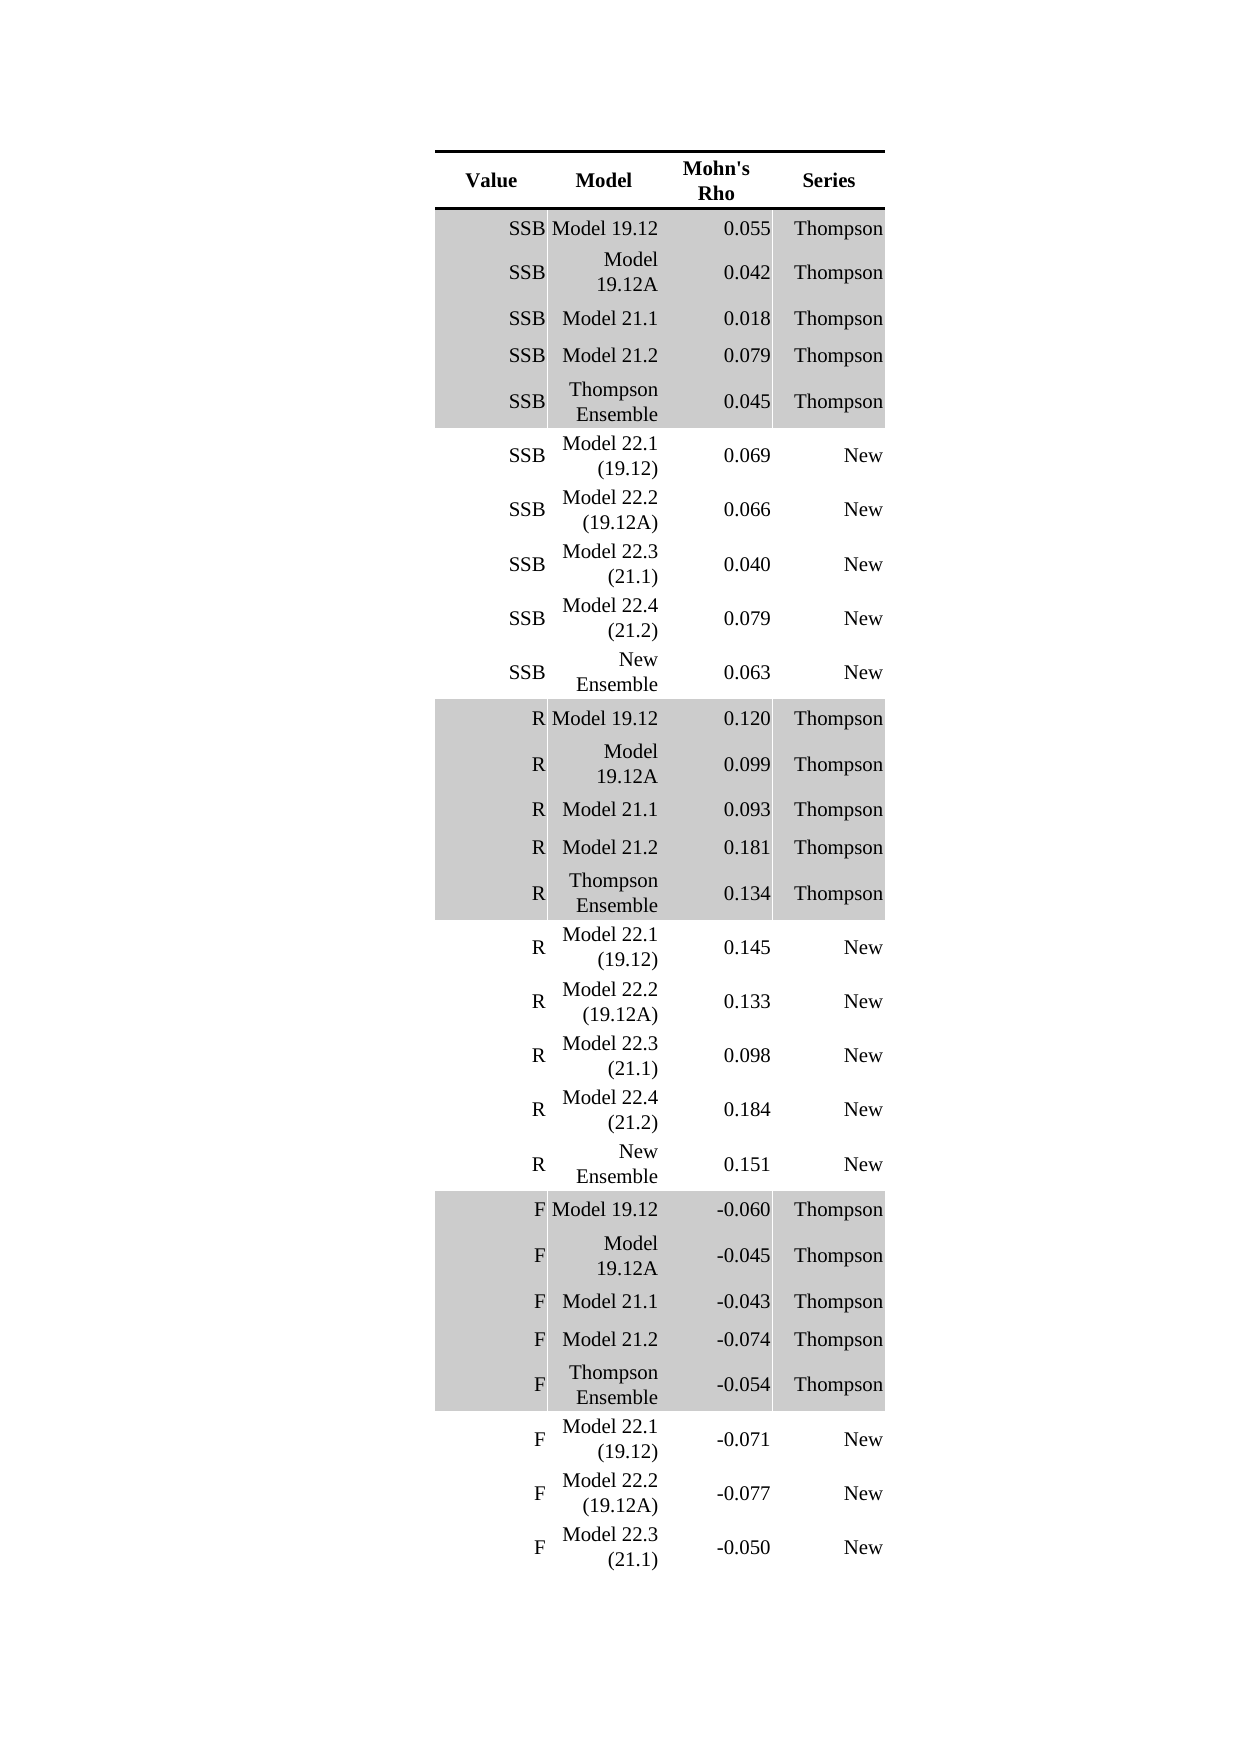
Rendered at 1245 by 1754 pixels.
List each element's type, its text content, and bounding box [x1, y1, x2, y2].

table_cell 0.079 [660, 591, 772, 645]
table_cell R [435, 1082, 547, 1136]
table_cell Model 22.4 (21.2) [548, 1082, 660, 1136]
table_cell Thompson Ensemble [548, 374, 660, 428]
table_cell Model 19.12 [548, 699, 660, 736]
table_cell R [435, 974, 547, 1028]
table_cell Thompson [773, 245, 885, 299]
table_cell New [773, 428, 885, 482]
table_cell New [773, 1028, 885, 1082]
table_cell Thompson [773, 299, 885, 336]
table_cell 0.134 [660, 866, 772, 920]
table_cell Thompson [773, 336, 885, 374]
table_cell R [435, 699, 547, 736]
table_cell SSB [435, 645, 547, 699]
table_cell SSB [435, 591, 547, 645]
table_cell 0.181 [660, 828, 772, 866]
table_cell R [435, 736, 547, 791]
table_cell Model 22.1 (19.12) [548, 428, 660, 482]
table_cell Model 19.12A [548, 736, 660, 791]
table_cell 0.099 [660, 736, 772, 791]
table_cell Thompson [773, 374, 885, 428]
table_cell 0.045 [660, 374, 772, 428]
table_cell 0.151 [660, 1136, 772, 1191]
table_cell Model 22.3 (21.1) [548, 536, 660, 591]
table_cell Thompson [773, 828, 885, 866]
table_cell Model 21.1 [548, 791, 660, 828]
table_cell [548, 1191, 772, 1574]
table_cell SSB [435, 245, 547, 299]
table_cell 0.040 [660, 536, 772, 591]
table_cell New Ensemble [548, 1136, 660, 1191]
table_cell R [435, 828, 547, 866]
table_cell Model 21.1 [548, 299, 660, 336]
table_cell 0.066 [660, 482, 772, 536]
table_cell New [773, 591, 885, 645]
table_cell New [773, 482, 885, 536]
table_header Value [435, 153, 547, 207]
table_cell Thompson [773, 736, 885, 791]
table_cell 0.079 [660, 336, 772, 374]
table_cell R [435, 791, 547, 828]
table_cell R [435, 866, 547, 920]
table_cell Model 21.2 [548, 828, 660, 866]
table_cell 0.063 [660, 645, 772, 699]
table_cell SSB [435, 374, 547, 428]
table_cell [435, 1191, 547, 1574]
table_cell R [435, 920, 547, 974]
table_cell Thompson [773, 210, 885, 245]
table_cell New Ensemble [548, 645, 660, 699]
table_cell Model 22.1 (19.12) [548, 920, 660, 974]
table_cell Model 22.4 (21.2) [548, 591, 660, 645]
table_cell SSB [435, 482, 547, 536]
table_cell New [773, 920, 885, 974]
table_cell Model 19.12 [548, 210, 660, 245]
table_header Model [548, 153, 660, 207]
table_cell 0.018 [660, 299, 772, 336]
table_cell 0.069 [660, 428, 772, 482]
table_cell 0.093 [660, 791, 772, 828]
table_cell Model 22.3 (21.1) [548, 1028, 660, 1082]
table_cell Thompson [773, 866, 885, 920]
table_cell Model 22.2 (19.12A) [548, 482, 660, 536]
table_cell 0.133 [660, 974, 772, 1028]
table_header Series [773, 153, 885, 207]
table_cell SSB [435, 336, 547, 374]
table_cell Model 19.12A [548, 245, 660, 299]
table_cell Model 22.2 (19.12A) [548, 974, 660, 1028]
table_cell New [773, 1082, 885, 1136]
table_cell SSB [435, 428, 547, 482]
table_cell SSB [435, 210, 547, 245]
table_cell SSB [435, 299, 547, 336]
table_cell R [435, 1136, 547, 1191]
table_cell 0.145 [660, 920, 772, 974]
table_cell Thompson [773, 791, 885, 828]
table_cell R [435, 1028, 547, 1082]
table_cell 0.184 [660, 1082, 772, 1136]
table_cell 0.055 [660, 210, 772, 245]
table_cell Model 21.2 [548, 336, 660, 374]
table_cell SSB [435, 536, 547, 591]
table_cell 0.042 [660, 245, 772, 299]
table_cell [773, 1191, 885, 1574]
table_header Mohn's Rho [660, 153, 772, 207]
table_cell Thompson Ensemble [548, 866, 660, 920]
table_cell New [773, 645, 885, 699]
table_cell New [773, 1136, 885, 1191]
table_cell 0.098 [660, 1028, 772, 1082]
table_cell New [773, 536, 885, 591]
table_cell 0.120 [660, 699, 772, 736]
table_cell Thompson [773, 699, 885, 736]
table_cell New [773, 974, 885, 1028]
